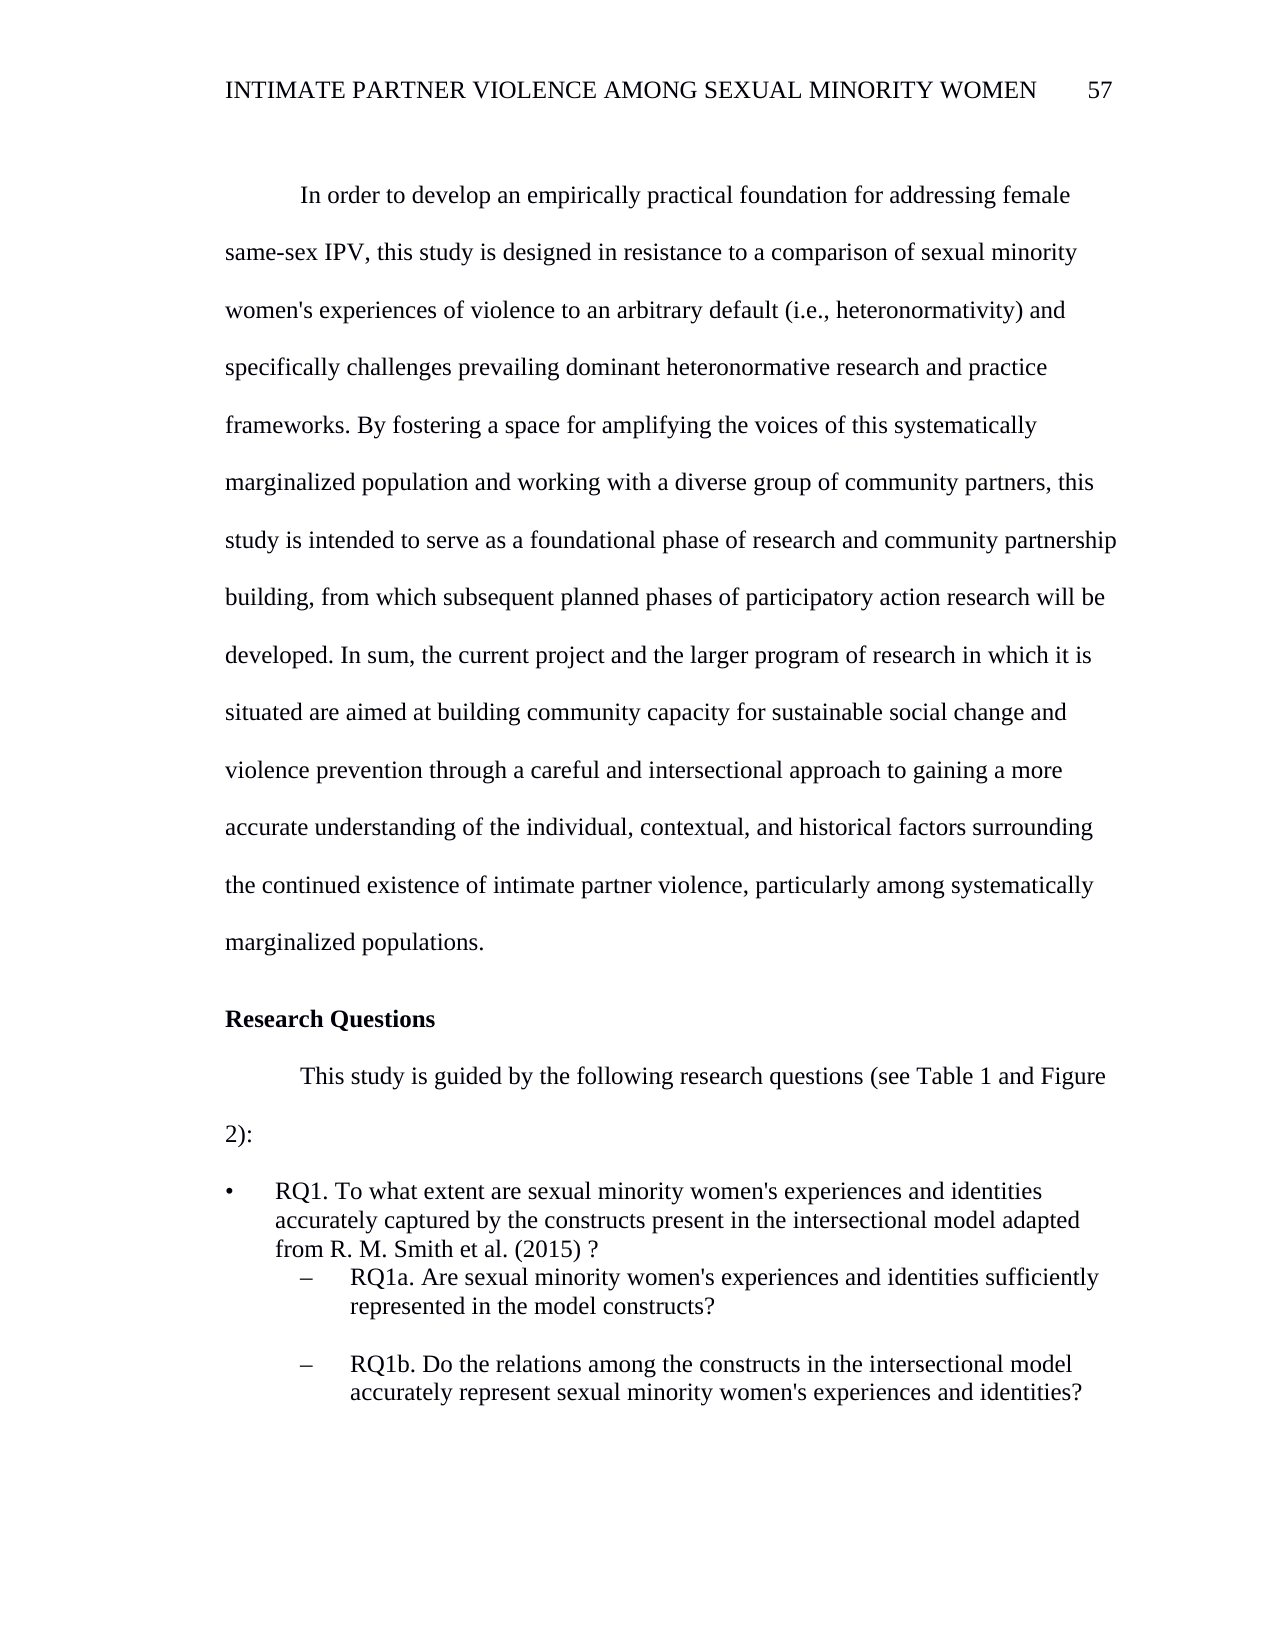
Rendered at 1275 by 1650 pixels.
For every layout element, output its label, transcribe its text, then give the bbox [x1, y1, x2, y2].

text In order to develop an empirically practical foundation for addressing female same-sex IPV, this study is designed in resistance to a comparison of sexual minority women's experiences of violence to an arbitrary default (i.e., heteronormativity) and specifically challenges prevailing dominant heteronormative research and practice frameworks. By fostering a space for amplifying the voices of this systematically marginalized population and working with a diverse group of community partners, this study is intended to serve as a foundational phase of research and community partnership building, from which subsequent planned phases of participatory action research will be developed. In sum, the current project and the larger program of research in which it is situated are aimed at building community capacity for sustainable social change and violence prevention through a careful and intersectional approach to gaining a more accurate understanding of the individual, contextual, and historical factors surrounding the continued existence of intimate partner violence, particularly among systematically marginalized populations. [225, 180, 1125, 956]
list RQ1b. Do the relations among the constructs in the intersectional model accurately represent sexual minority women's experiences and identities? [300, 1349, 1125, 1435]
text This study is guided by the following research questions (see Table 1 and Figure 2): [225, 1061, 1125, 1147]
subtitle Research Questions [225, 1004, 1125, 1032]
list RQ1a. Are sexual minority women's experiences and identities sufficiently represented in the model constructs? [300, 1262, 1125, 1349]
list RQ1. To what extent are sexual minority women's experiences and identities accurately captured by the constructs present in the intersectional model adapted from R. M. Smith et al. (2015) ? [225, 1176, 1125, 1262]
